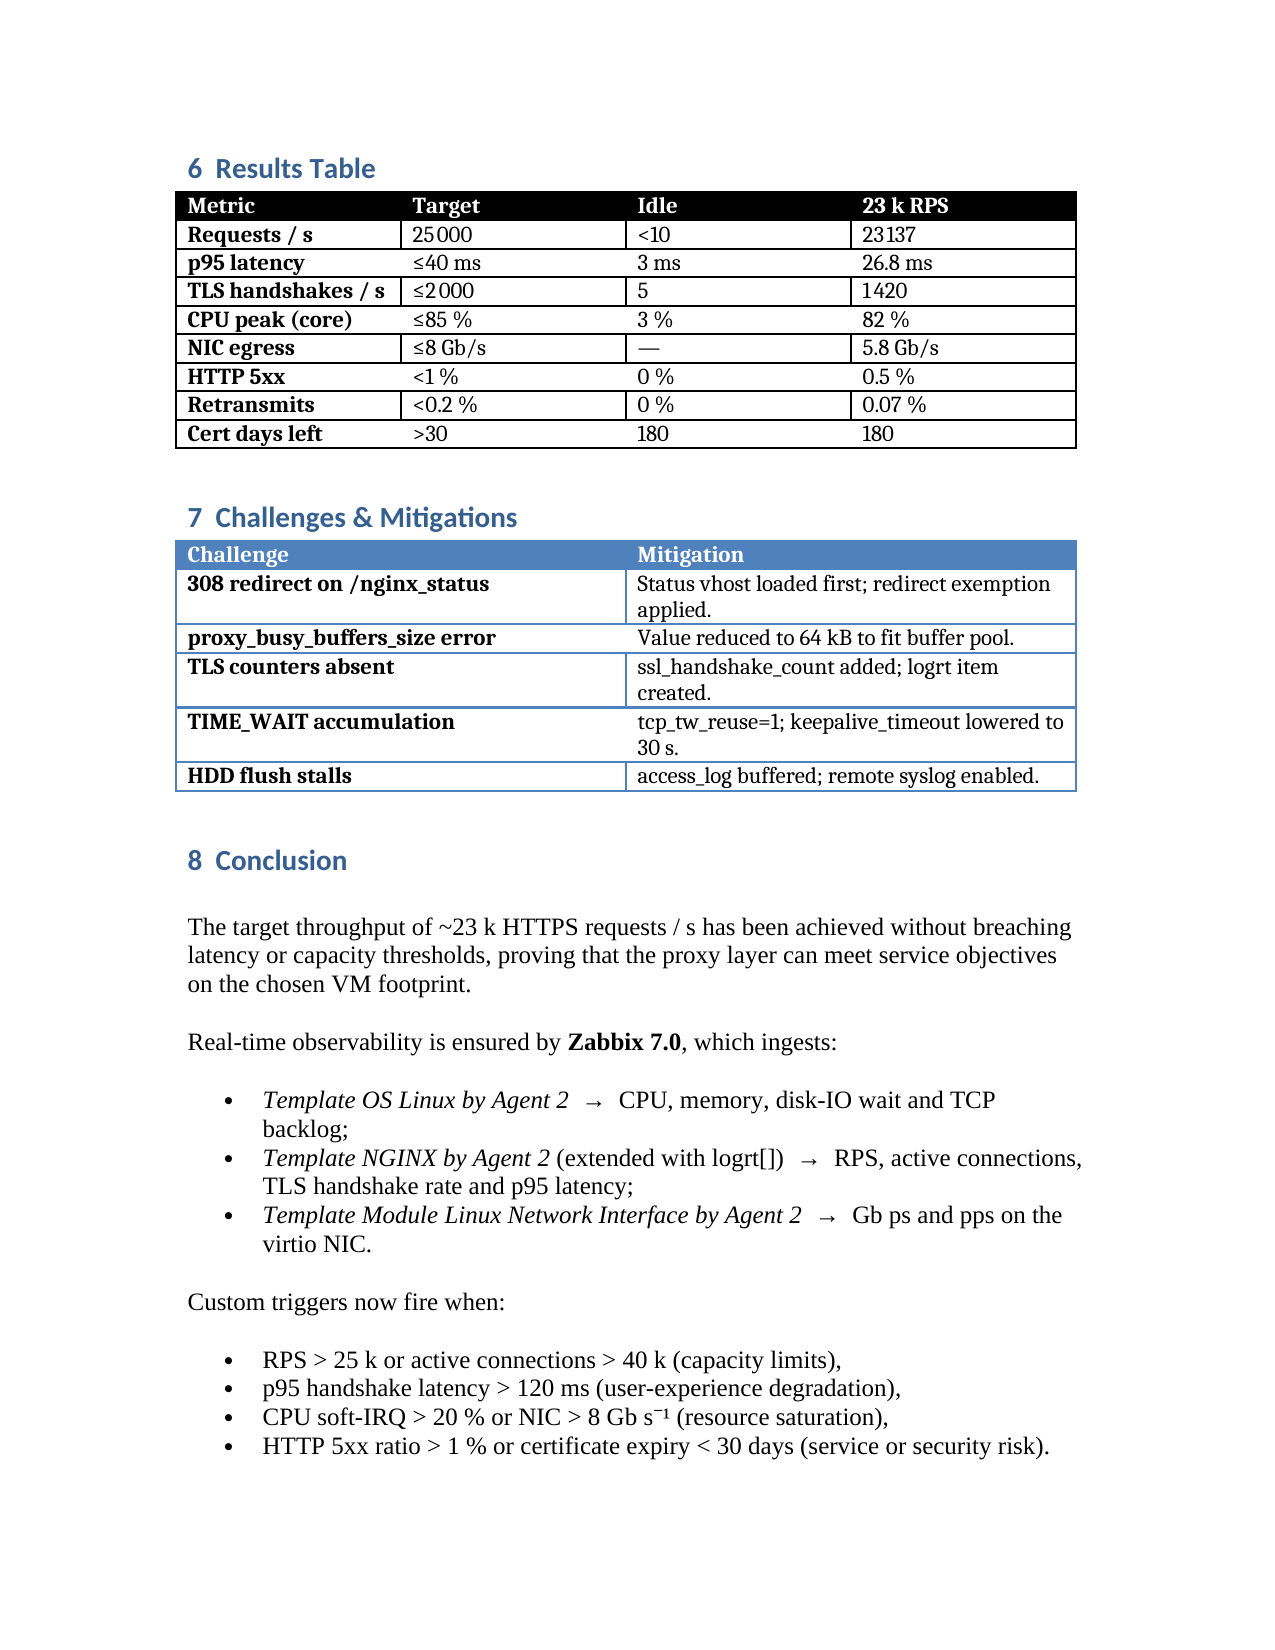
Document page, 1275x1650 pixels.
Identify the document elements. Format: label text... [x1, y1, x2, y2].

table_cell 25 000 [402, 221, 625, 248]
table_cell 23 137 [852, 221, 1075, 248]
table_header Target [401, 193, 626, 219]
list Template OS Linux by Agent 2 → CPU, memory, disk-IO wait and TCP backlog; [225, 1085, 1087, 1143]
subtitle 6 Results Table [187, 150, 1087, 186]
list Template Module Linux Network Interface by Agent 2 → Gb ps and pps on the virtio NIC. [225, 1200, 1087, 1258]
table_cell Status vhost loaded first; redirect exemption applied. [627, 570, 1075, 623]
table_cell 0 % [626, 364, 851, 390]
table_cell TLS handshakes / s [177, 278, 400, 305]
table_cell <0.2 % [402, 392, 625, 418]
table_cell ≤8 Gb/s [402, 335, 625, 362]
table_cell 82 % [851, 307, 1075, 333]
table_cell access_log buffered; remote syslog enabled. [627, 763, 1075, 789]
table_cell p95 latency [177, 250, 401, 276]
table_header Mitigation [626, 542, 1075, 568]
text The target throughput of ~23 k HTTPS requests / s has been achieved without breaching latency or capacity thresholds, proving that the proxy layer can meet service objectives on the chosen VM footprint. [187, 912, 1087, 998]
table_cell TIME_WAIT accumulation [177, 709, 626, 761]
table_header Idle [626, 193, 851, 219]
table_cell tcp_tw_reuse=1; keepalive_timeout lowered to 30 s. [626, 709, 1075, 761]
list p95 handshake latency > 120 ms (user-experience degradation), [225, 1373, 1087, 1402]
table_cell Retransmits [177, 392, 400, 418]
table_cell Value reduced to 64 kB to fit buffer pool. [626, 625, 1075, 652]
subtitle 8 Conclusion [187, 842, 1087, 877]
table_cell ssl_handshake_count added; logrt item created. [627, 654, 1075, 706]
table_cell Cert days left [177, 421, 401, 447]
table_cell — [627, 335, 850, 362]
table_cell ≤2 000 [402, 278, 625, 305]
table_header 23 k RPS [851, 193, 1075, 219]
text Custom triggers now fire when: [187, 1287, 1087, 1316]
table_cell 0.5 % [851, 364, 1075, 390]
table_header Metric [177, 193, 401, 219]
table_cell 3 ms [626, 250, 851, 276]
table_cell ≤85 % [401, 307, 626, 333]
table_cell 180 [851, 421, 1075, 447]
table_cell 5 [627, 278, 850, 305]
table_cell 0 % [627, 392, 850, 418]
table_cell NIC egress [177, 335, 400, 362]
table_cell 180 [626, 421, 851, 447]
subtitle 7 Challenges & Mitigations [187, 499, 1087, 534]
table_cell Requests / s [177, 221, 400, 248]
list CPU soft-IRQ > 20 % or NIC > 8 Gb s⁻¹ (resource saturation), [225, 1402, 1087, 1431]
table_cell CPU peak (core) [177, 307, 401, 333]
table_cell <1 % [401, 364, 626, 390]
table_cell 0.07 % [852, 392, 1075, 418]
table_cell <10 [627, 221, 850, 248]
table_cell ≤40 ms [401, 250, 626, 276]
table_cell 308 redirect on /nginx_status [177, 570, 625, 623]
table_header Challenge [177, 542, 626, 568]
table_cell proxy_busy_buffers_size error [177, 625, 626, 652]
table_cell HTTP 5xx [177, 364, 401, 390]
text Real-time observability is ensured by Zabbix 7.0, which ingests: [187, 1027, 1087, 1056]
table_cell HDD flush stalls [177, 763, 625, 789]
list Template NGINX by Agent 2 (extended with logrt[]) → RPS, active connections, TLS handshake rate and p95 latency; [225, 1143, 1087, 1200]
table_cell 5.8 Gb/s [852, 335, 1075, 362]
list RPS > 25 k or active connections > 40 k (capacity limits), [225, 1345, 1087, 1373]
table_cell >30 [401, 421, 626, 447]
table_cell 26.8 ms [851, 250, 1075, 276]
list HTTP 5xx ratio > 1 % or certificate expiry < 30 days (service or security risk). [225, 1431, 1087, 1460]
table_cell 3 % [626, 307, 851, 333]
table_cell 1 420 [852, 278, 1075, 305]
table_cell TLS counters absent [177, 654, 625, 706]
